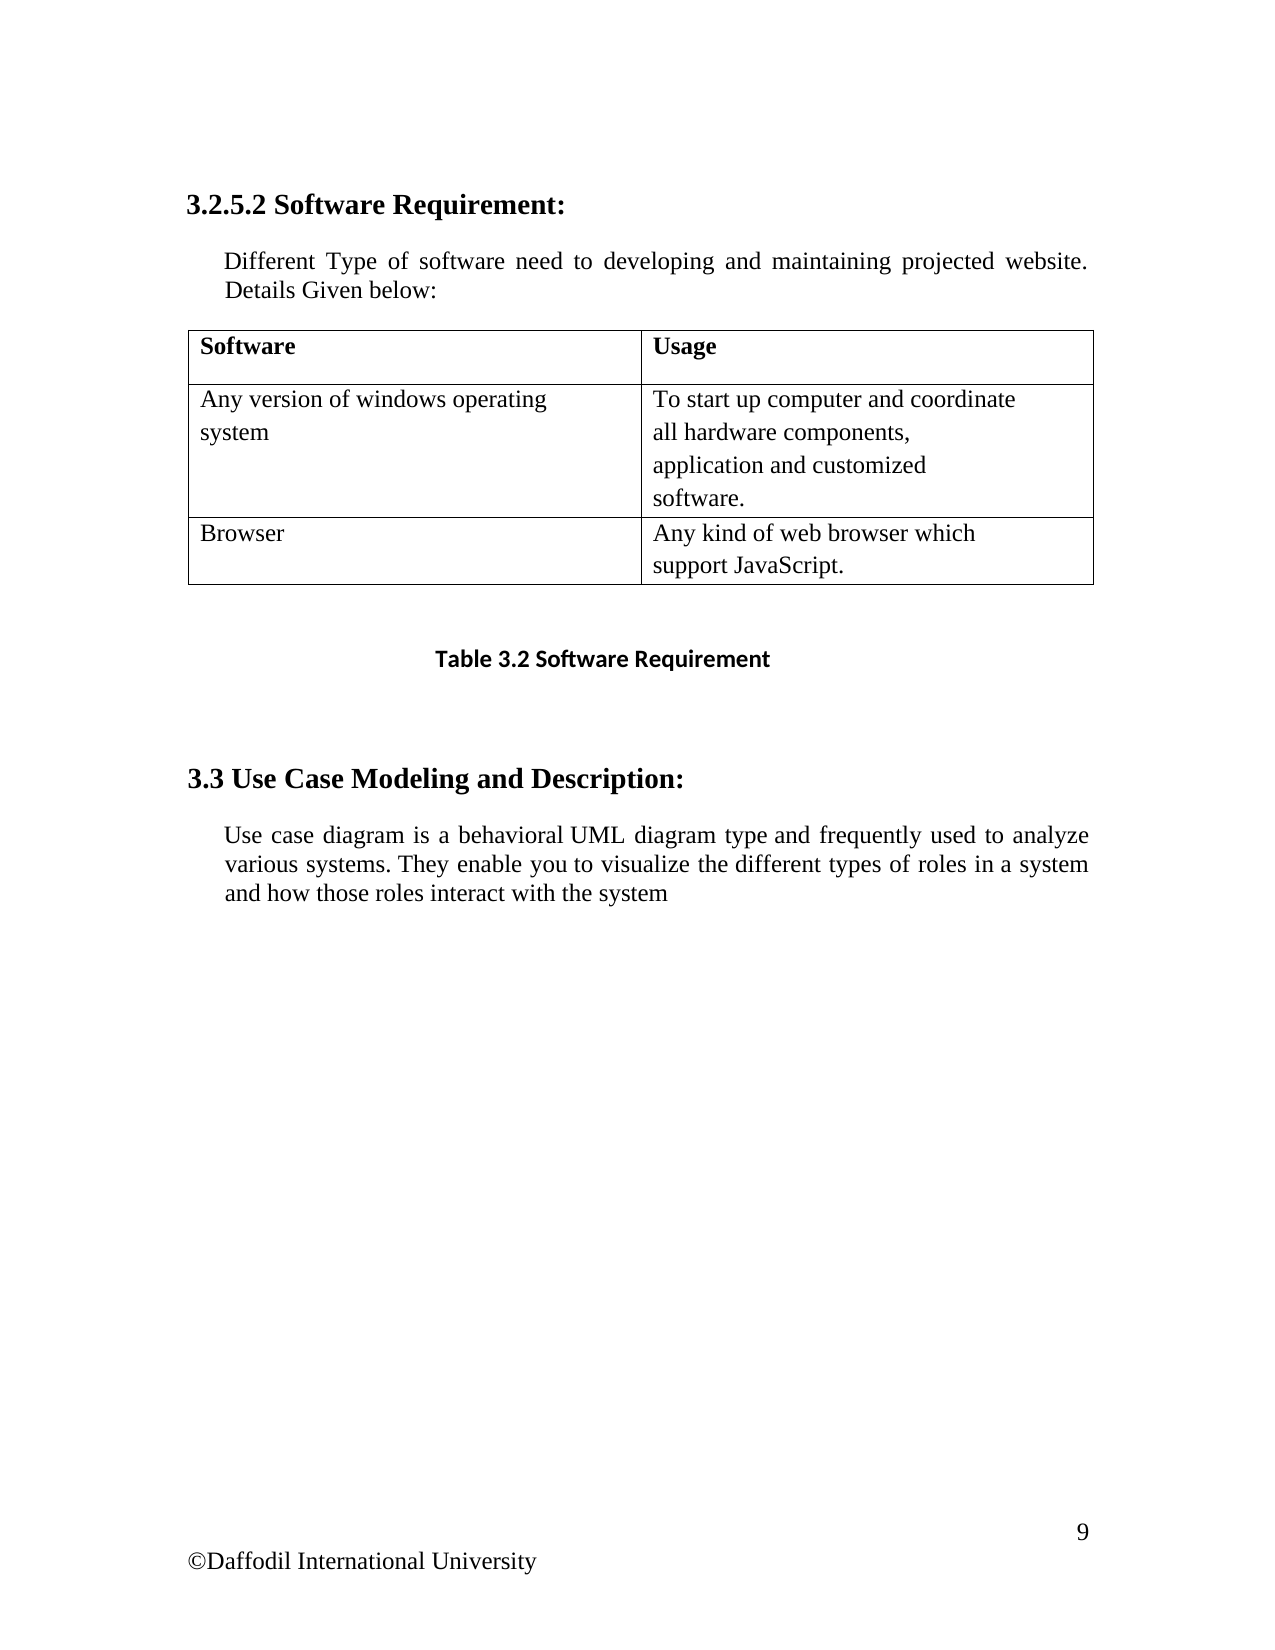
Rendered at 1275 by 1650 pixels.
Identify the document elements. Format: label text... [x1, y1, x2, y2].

text Table 3.2 Software Requirement [187, 643, 1018, 673]
table_cell Any kind of web browser which support JavaScript. [642, 518, 1093, 584]
subtitle 3.3 Use Case Modeling and Description: [187, 761, 952, 795]
table_header Software [189, 331, 641, 383]
text Different Type of software need to developing and maintaining projected website. Details Given below: [223, 246, 1089, 304]
table_cell Any version of windows operating system [189, 385, 641, 517]
table_cell To start up computer and coordinate all hardware components, application and customized software. [642, 385, 1093, 517]
table_header Usage [642, 331, 1093, 383]
text Use case diagram is a behavioral UML diagram type and frequently used to analyze various systems. They enable you to visualize the different types of roles in a system and how those roles interact with the system [668, 849, 1089, 907]
subtitle 3.2.5.2 Software Requirement: [186, 187, 1018, 221]
table_cell Browser [189, 518, 641, 584]
